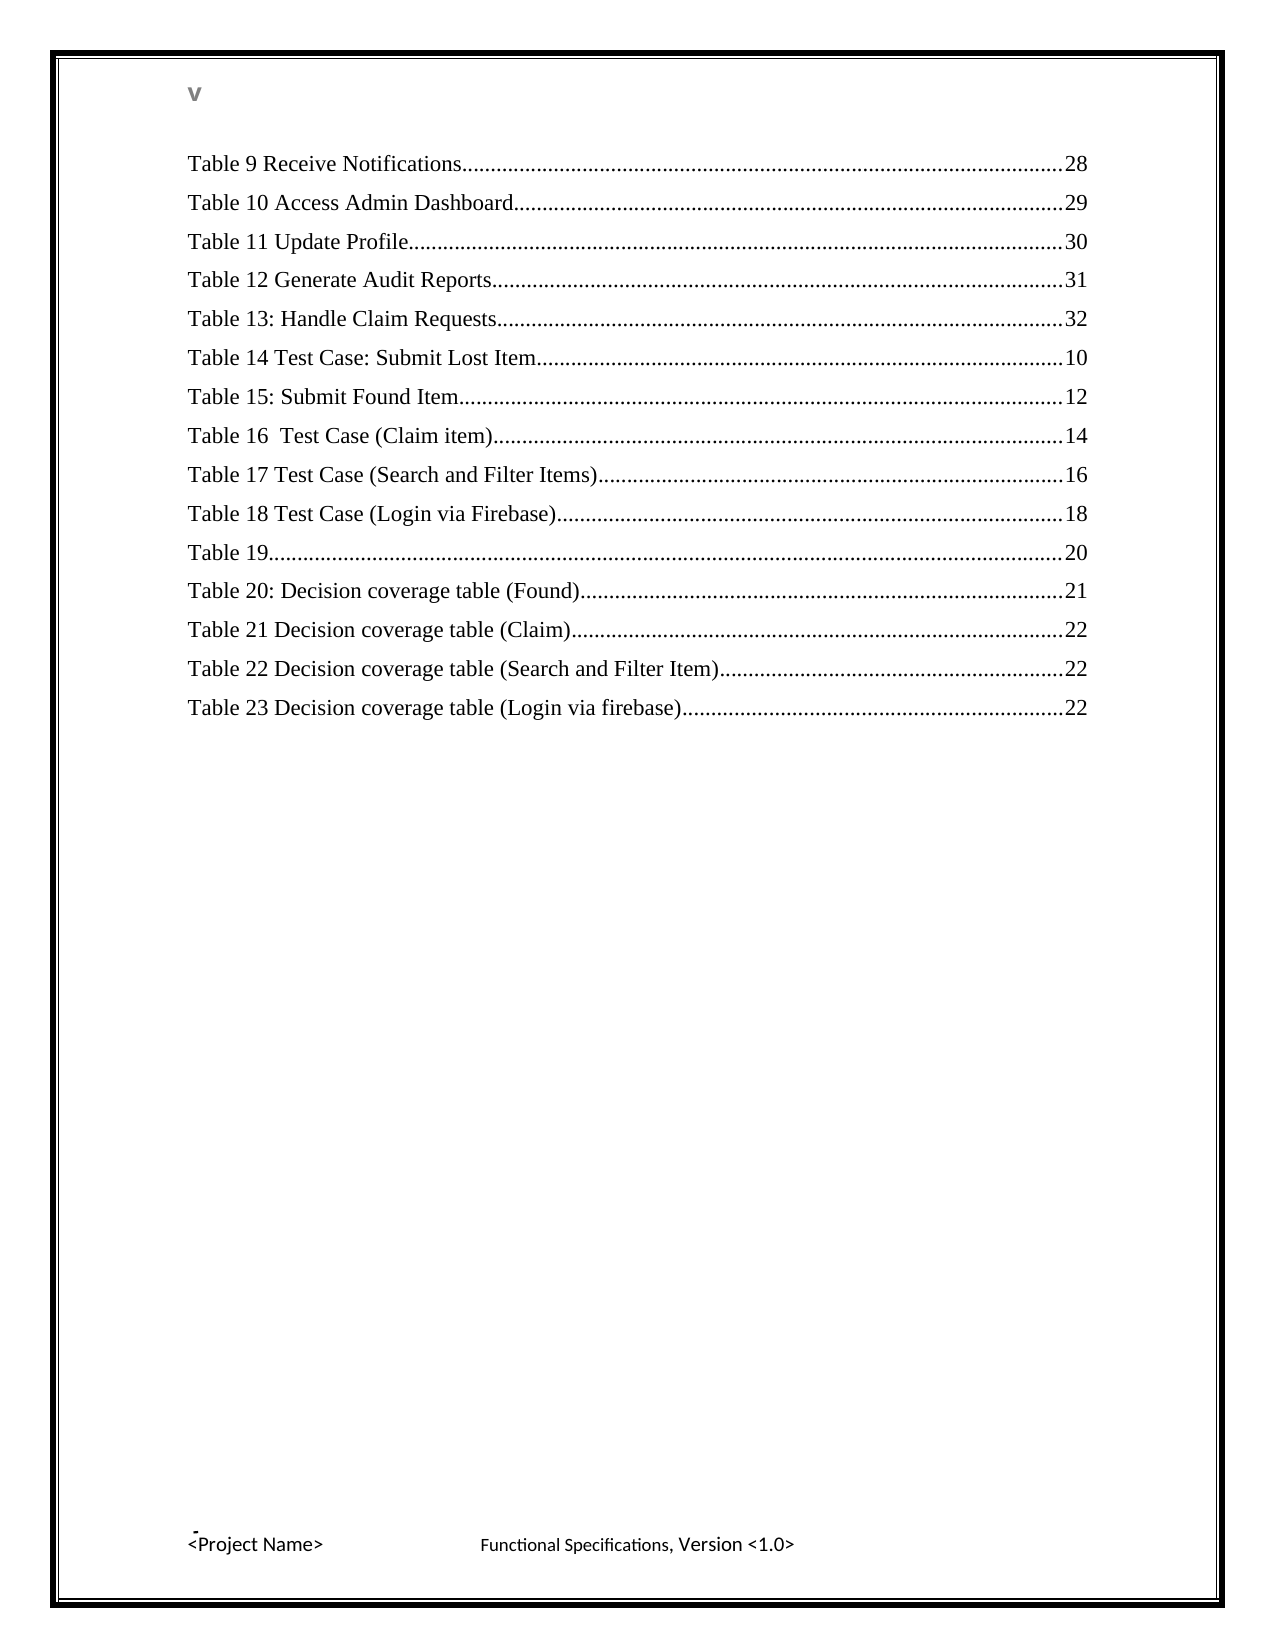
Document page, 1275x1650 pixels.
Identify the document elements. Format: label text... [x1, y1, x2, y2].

text Table 11 Update Profile 30 [187, 228, 1087, 254]
text Table 21 Decision coverage table (Claim) 22 [187, 616, 1087, 643]
text Table 16 Test Case (Claim item) 14 [187, 422, 1087, 448]
text Table 12 Generate Audit Reports 31 [187, 267, 1087, 293]
text Table 15: Submit Found Item 12 [187, 383, 1087, 409]
text Table 23 Decision coverage table (Login via firebase) 22 [187, 694, 1087, 720]
text Table 19 20 [187, 538, 1087, 565]
text Table 22 Decision coverage table (Search and Filter Item) 22 [187, 655, 1087, 681]
text Table 10 Access Admin Dashboard 29 [187, 189, 1087, 215]
text Table 18 Test Case (Login via Firebase) 18 [187, 500, 1087, 526]
text Table 13: Handle Claim Requests 32 [187, 305, 1087, 332]
text Table 20: Decision coverage table (Found) 21 [187, 577, 1087, 604]
text Table 17 Test Case (Search and Filter Items) 16 [187, 461, 1087, 487]
text Table 9 Receive Notifications 28 [187, 150, 1087, 176]
text Table 14 Test Case: Submit Lost Item 10 [187, 344, 1087, 371]
